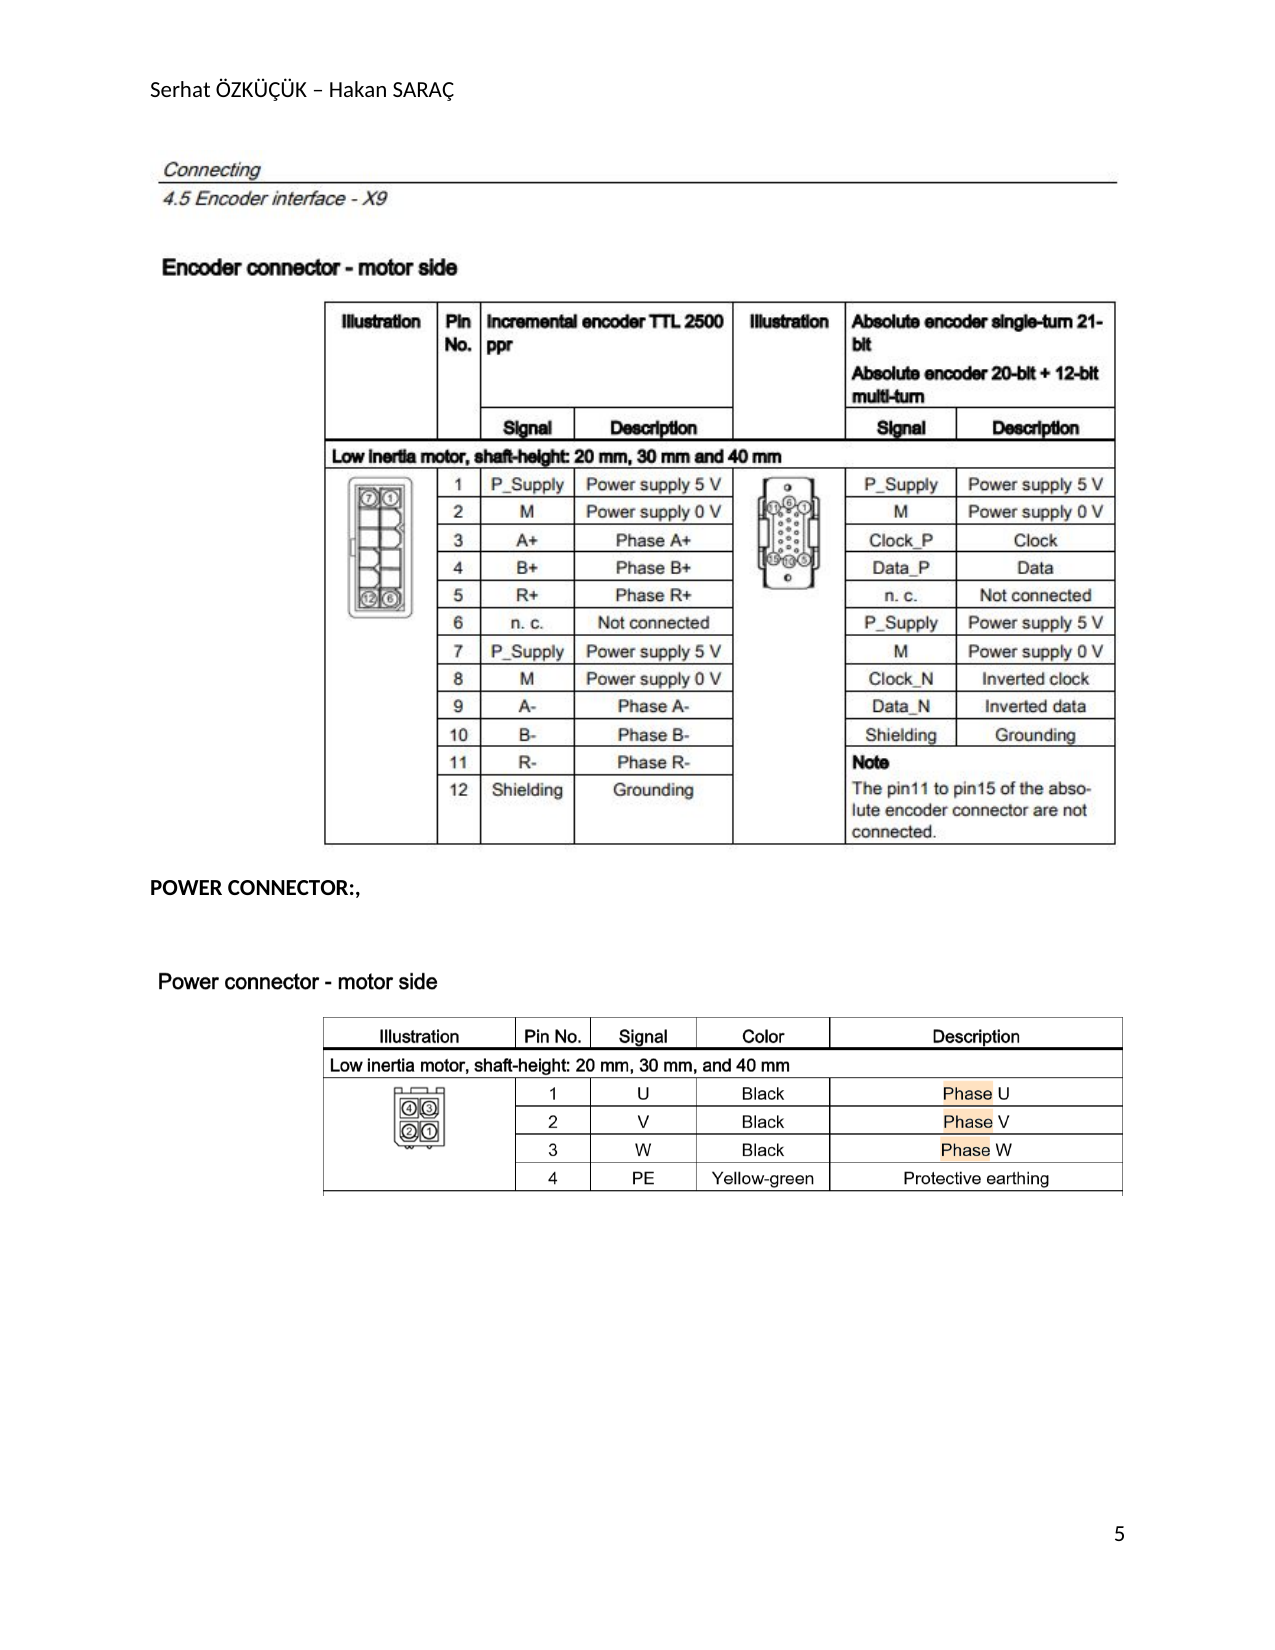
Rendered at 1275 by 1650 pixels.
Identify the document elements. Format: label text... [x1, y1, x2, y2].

text POWER CONNECTOR:, [150, 873, 1125, 902]
picture [150, 150, 1125, 855]
picture [150, 967, 1125, 1196]
